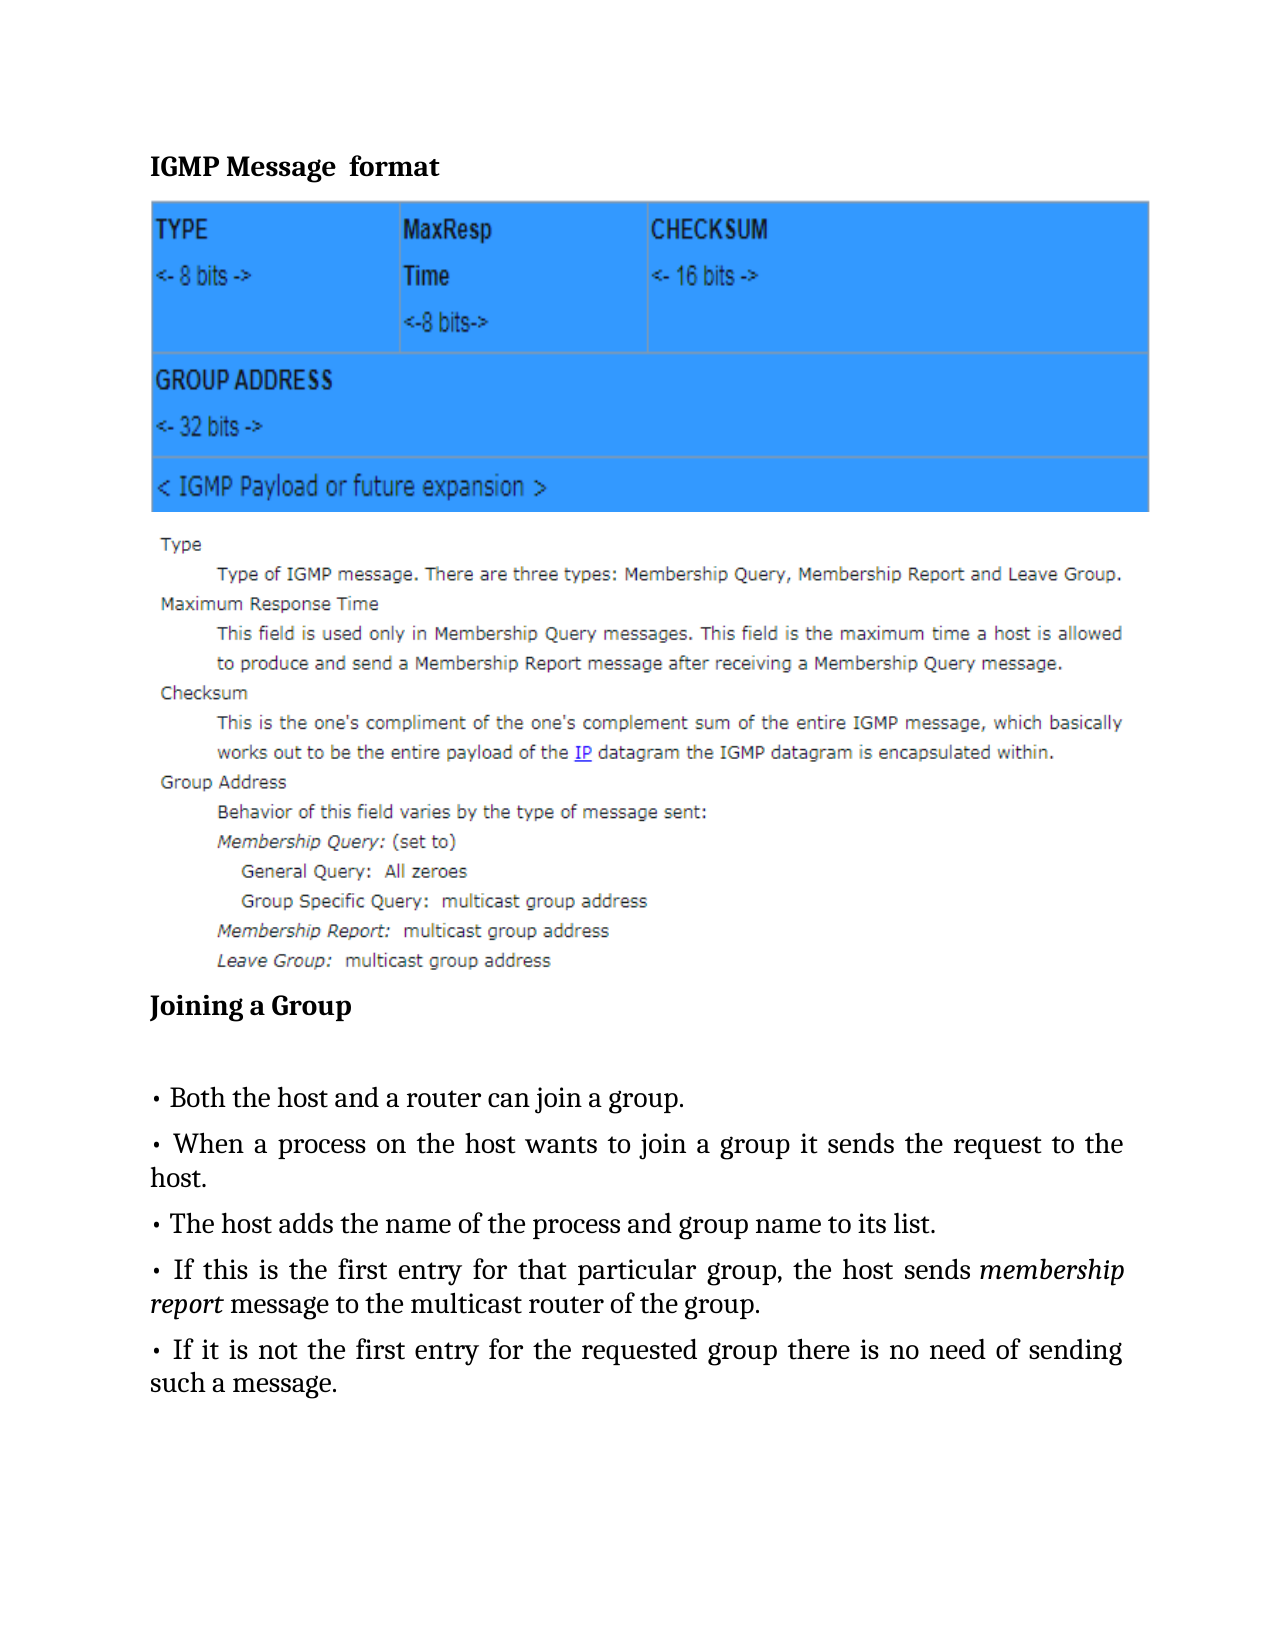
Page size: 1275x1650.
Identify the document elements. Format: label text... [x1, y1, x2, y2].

text • If it is not the first entry for the requested group there is no need of sending such a message. [150, 1333, 1125, 1400]
picture [150, 196, 1158, 512]
text IGMP Message format [150, 150, 1125, 183]
text • When a process on the host wants to join a group it sends the request to the host. [150, 1128, 1125, 1195]
text • If this is the first entry for that particular group, the host sends membership report message to the multicast router of the group. [150, 1253, 1125, 1320]
text • The host adds the name of the process and group name to its list. [150, 1207, 1125, 1241]
text • Both the host and a router can join a group. [150, 1082, 1125, 1115]
text Joining a Group [150, 989, 1125, 1023]
picture [150, 524, 1125, 977]
